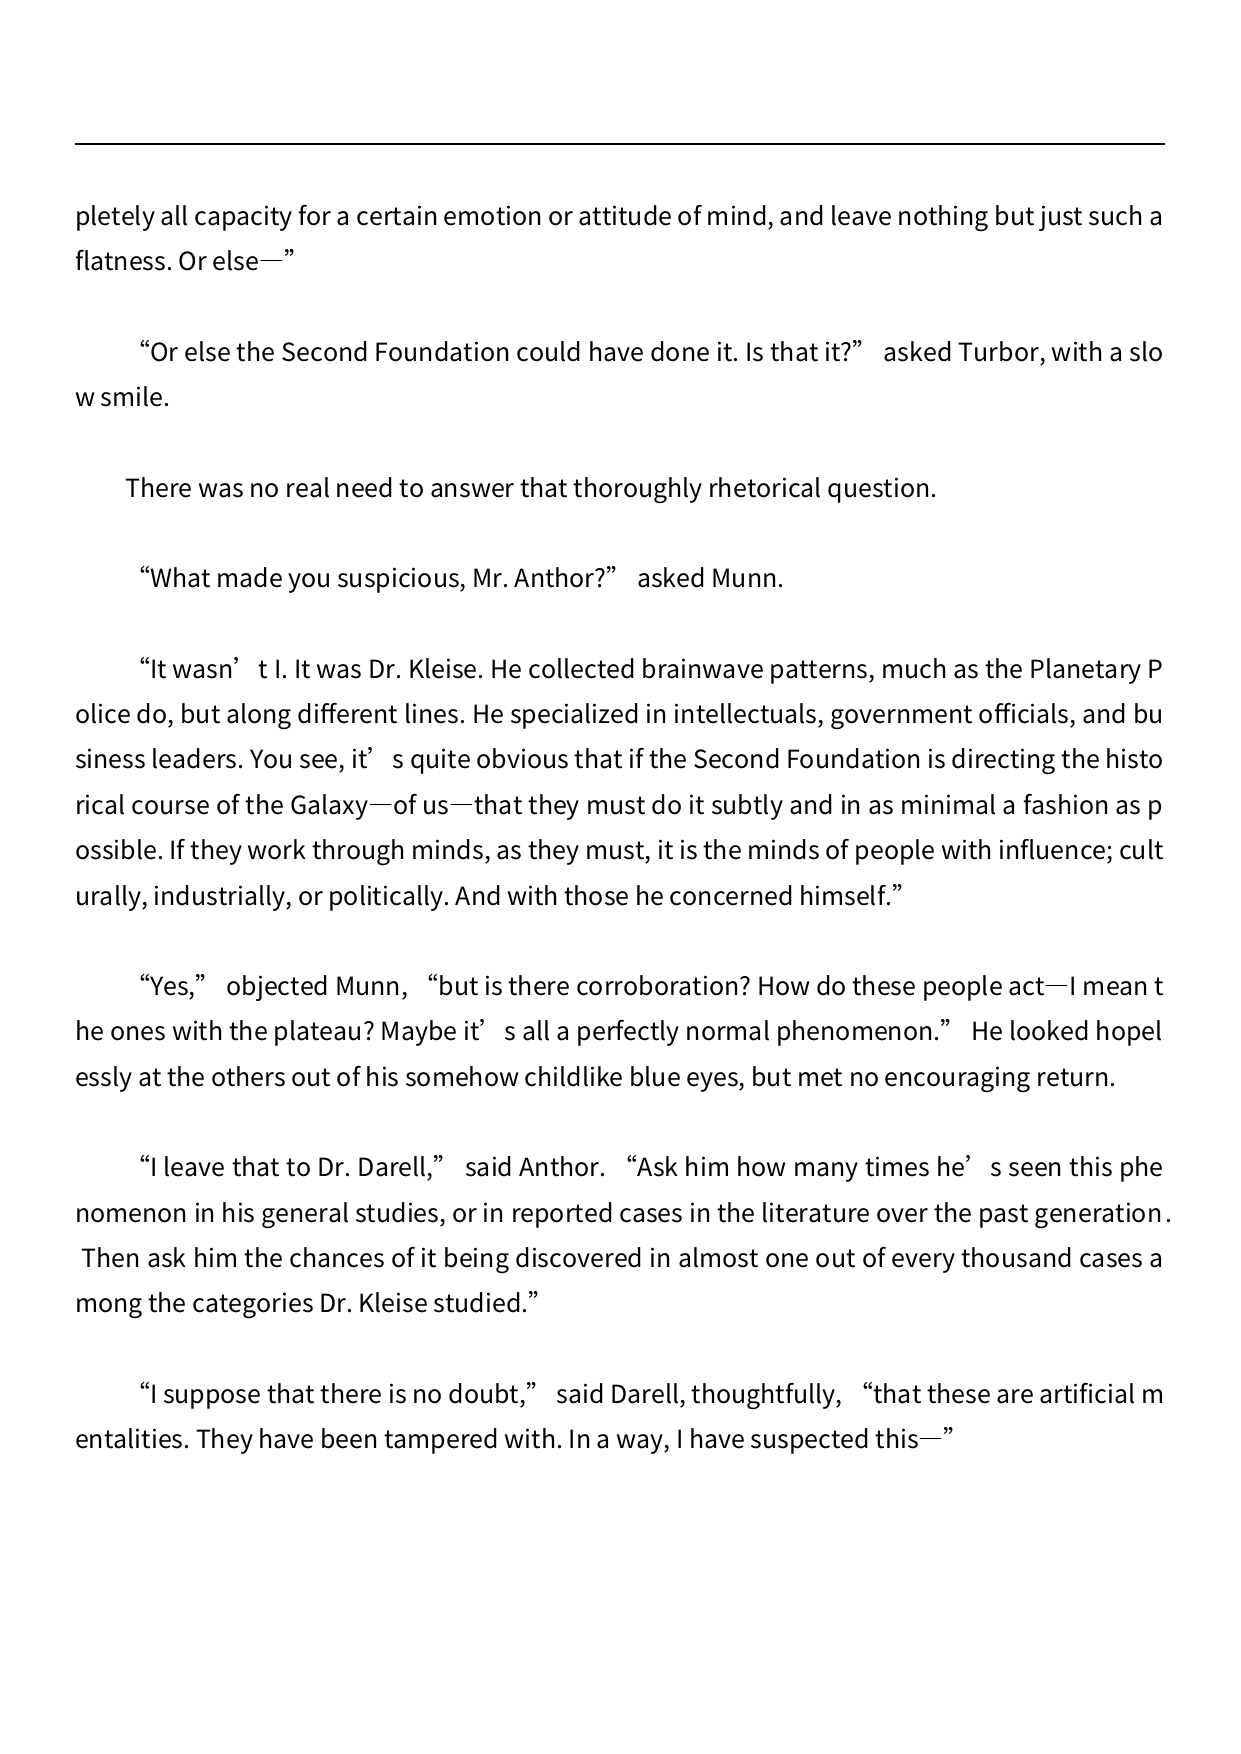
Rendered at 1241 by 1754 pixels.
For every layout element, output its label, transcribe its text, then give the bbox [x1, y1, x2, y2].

text There was no real need to answer that thoroughly rhetorical question. [75, 464, 1165, 509]
text “Or else the Second Foundation could have done it. Is that it?” asked Turbor, with a slow smile. [75, 328, 1165, 418]
text “I suppose that there is no doubt,” said Darell, thoughtfully, “that these are artificial mentalities. They have been tampered with. In a way, I have suspected this—” [75, 1370, 1165, 1461]
text “Yes,” objected Munn, “but is there corroboration? How do these people act—I mean the ones with the plateau? Maybe it’s all a perfectly normal phenomenon.” He looked hopelessly at the others out of his somehow childlike blue eyes, but met no encouraging return. [75, 962, 1165, 1098]
text “What made you suspicious, Mr. Anthor?” asked Munn. [75, 554, 1165, 599]
text “I leave that to Dr. Darell,” said Anthor. “Ask him how many times he’s seen this phenomenon in his general studies, or in reported cases in the literature over the past generation. Then ask him the chances of it being discovered in almost one out of every thousand cases among the categories Dr. Kleise studied.” [75, 1143, 1165, 1324]
text “It wasn’t I. It was Dr. Kleise. He collected brainwave patterns, much as the Planetary Police do, but along different lines. He specialized in intellectuals, government officials, and business leaders. You see, it’s quite obvious that if the Second Foundation is directing the historical course of the Galaxy—of us—that they must do it subtly and in as minimal a fashion as possible. If they work through minds, as they must, it is the minds of people with influence; culturally, industrially, or politically. And with those he concerned himself.” [75, 645, 1165, 917]
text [75, 192, 1165, 282]
